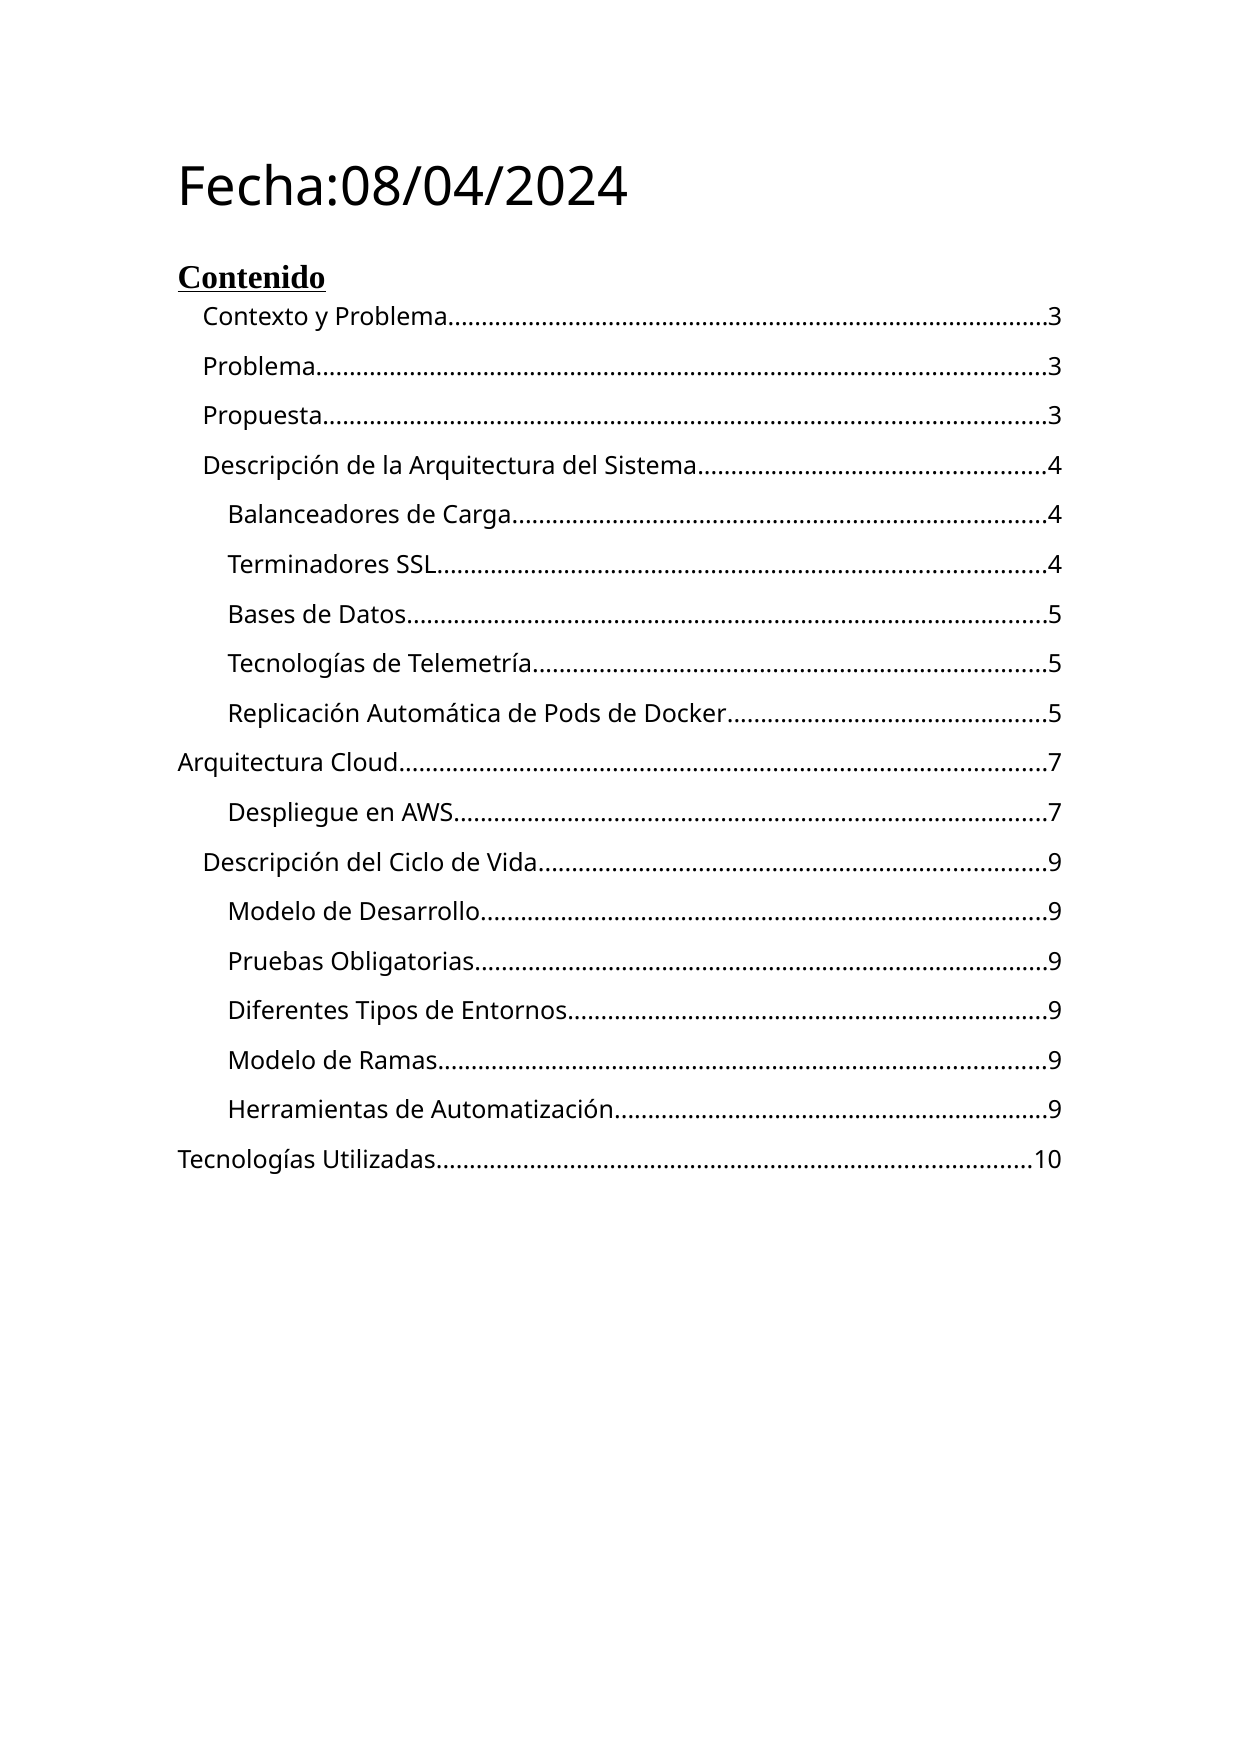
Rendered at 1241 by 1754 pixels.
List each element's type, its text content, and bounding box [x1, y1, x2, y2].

text Fecha:08/04/2024 [177, 148, 1063, 221]
